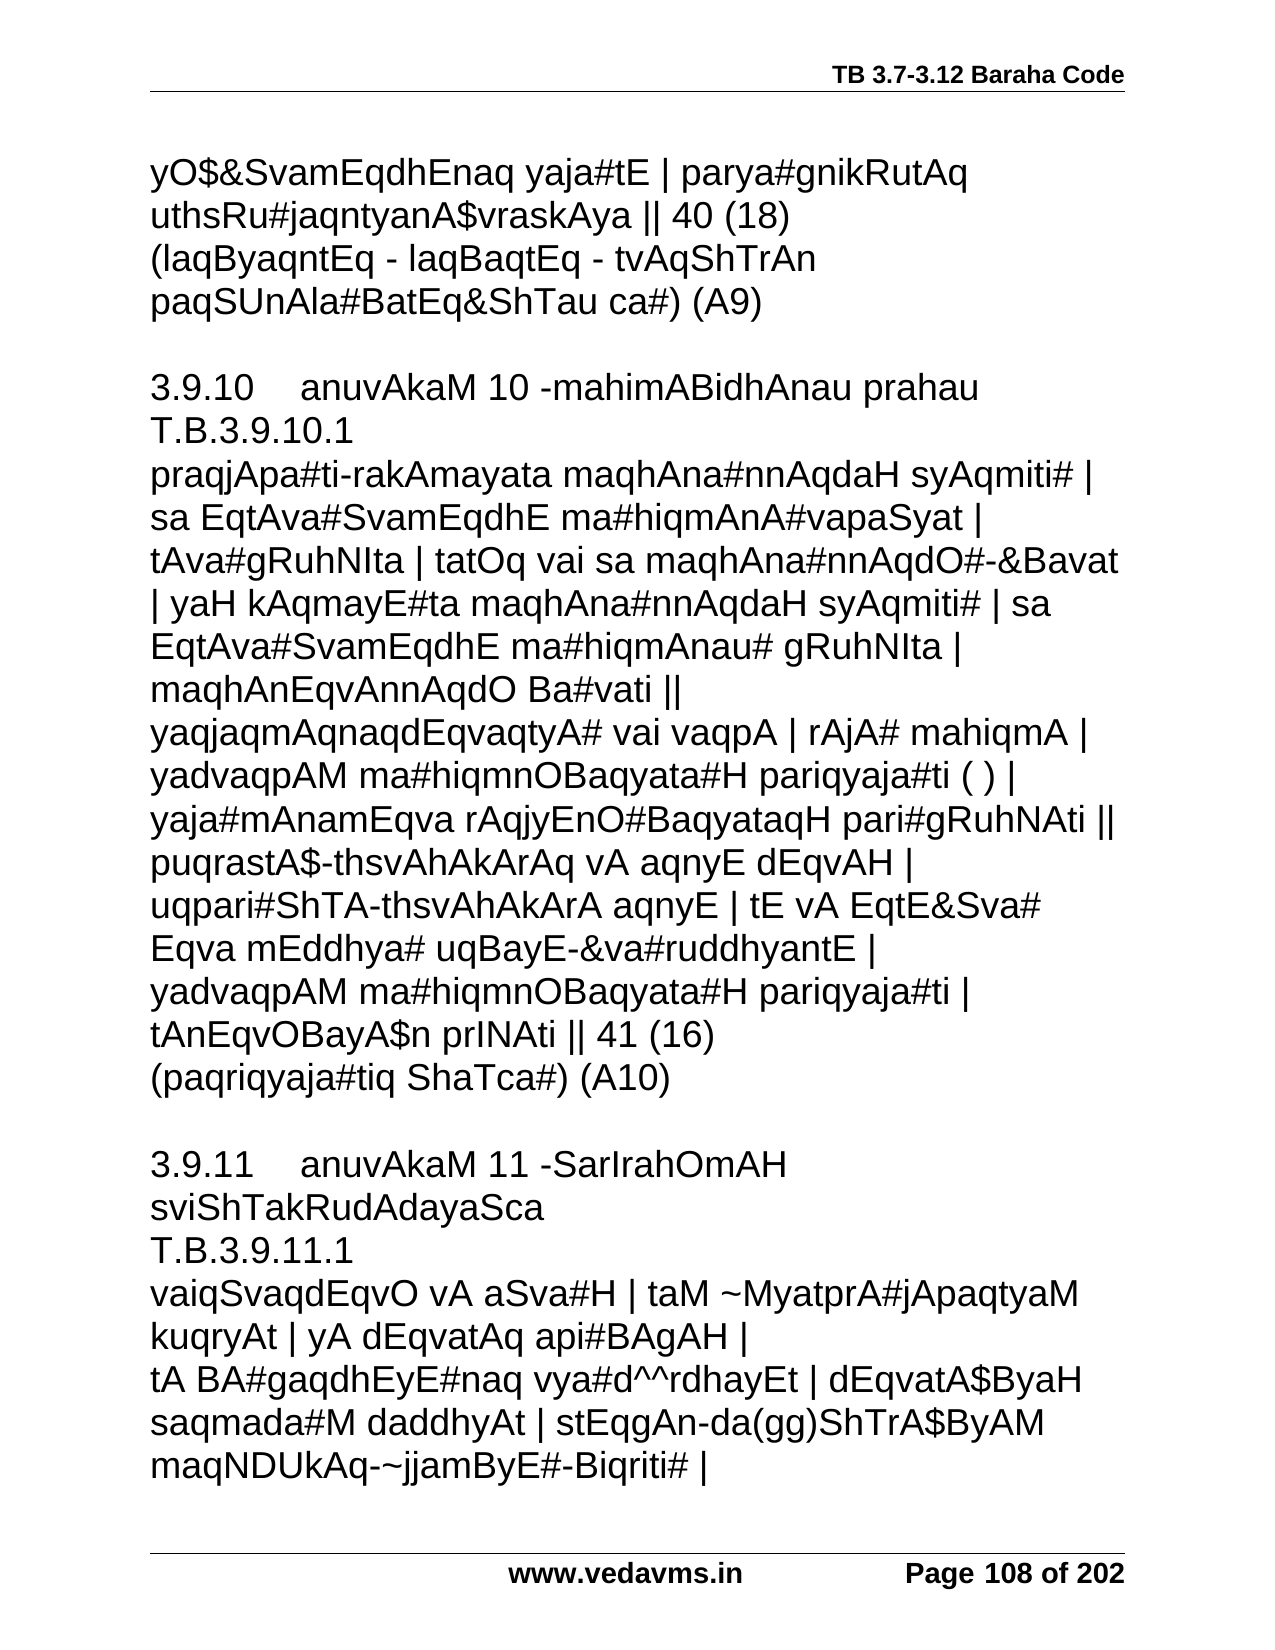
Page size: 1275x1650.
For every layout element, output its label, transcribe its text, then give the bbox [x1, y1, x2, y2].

text vaiqSvaqdEqvO vA aSva#H | taM ~MyatprA#jApaqtyaM kuqryAt | yA dEqvatAq api#BAgAH | [150, 1271, 1125, 1357]
text yadvaqpAM ma#hiqmnOBaqyata#H pariqyaja#ti | tAnEqvOBayA$n prINAti || 41 (16) [150, 969, 1125, 1056]
text sa EqtAva#SvamEqdhE ma#hiqmAnA#vapaSyat | tAva#gRuhNIta | tatOq vai sa maqhAna#nnAqdO#-&Bavat | yaH kAqmayE#ta maqhAna#nnAqdaH syAqmiti# | sa EqtAva#SvamEqdhE ma#hiqmAnau# gRuhNIta | [150, 495, 1125, 667]
text puqrastA$-thsvAhAkArAq vA aqnyE dEqvAH | [150, 840, 1125, 883]
text uqpari#ShTA-thsvAhAkArA aqnyE | tE vA EqtE&Sva# Eqva mEddhya# uqBayE-&va#ruddhyantE | [150, 883, 1125, 969]
text yO$&SvamEqdhEnaq yaja#tE | parya#gnikRutAq uthsRu#jaqntyanA$vraskAya || 40 (18) [150, 150, 1125, 236]
text praqjApa#ti-rakAmayata maqhAna#nnAqdaH syAqmiti# | [150, 452, 1125, 495]
text (laqByaqntEq - laqBaqtEq - tvAqShTrAn paqSUnAla#BatEq&ShTau ca#) (A9) [150, 236, 1125, 322]
text maqhAnEqvAnnAqdO Ba#vati || yaqjaqmAqnaqdEqvaqtyA# vai vaqpA | rAjA# mahiqmA | [150, 667, 1125, 754]
text tA BA#gaqdhEyE#naq vya#d^^rdhayEt | dEqvatA$ByaH saqmada#M daddhyAt | stEqgAn-da(gg)ShTrA$ByAM maqNDUkAq-~jjamByE#-Biqriti# | [150, 1357, 1125, 1487]
text 3.9.10 anuvAkaM 10 -mahimABidhAnau prahau [150, 366, 1125, 409]
text yaja#mAnamEqva rAqjyEnO#BaqyataqH pari#gRuhNAti || [150, 797, 1125, 840]
text T.B.3.9.10.1 [150, 409, 1125, 452]
text (paqriqyaja#tiq ShaTca#) (A10) [150, 1056, 1125, 1099]
text yadvaqpAM ma#hiqmnOBaqyata#H pariqyaja#ti ( ) | [150, 754, 1125, 797]
text T.B.3.9.11.1 [150, 1228, 1125, 1271]
text 3.9.11 anuvAkaM 11 -SarIrahOmAH sviShTakRudAdayaSca [150, 1142, 1125, 1228]
